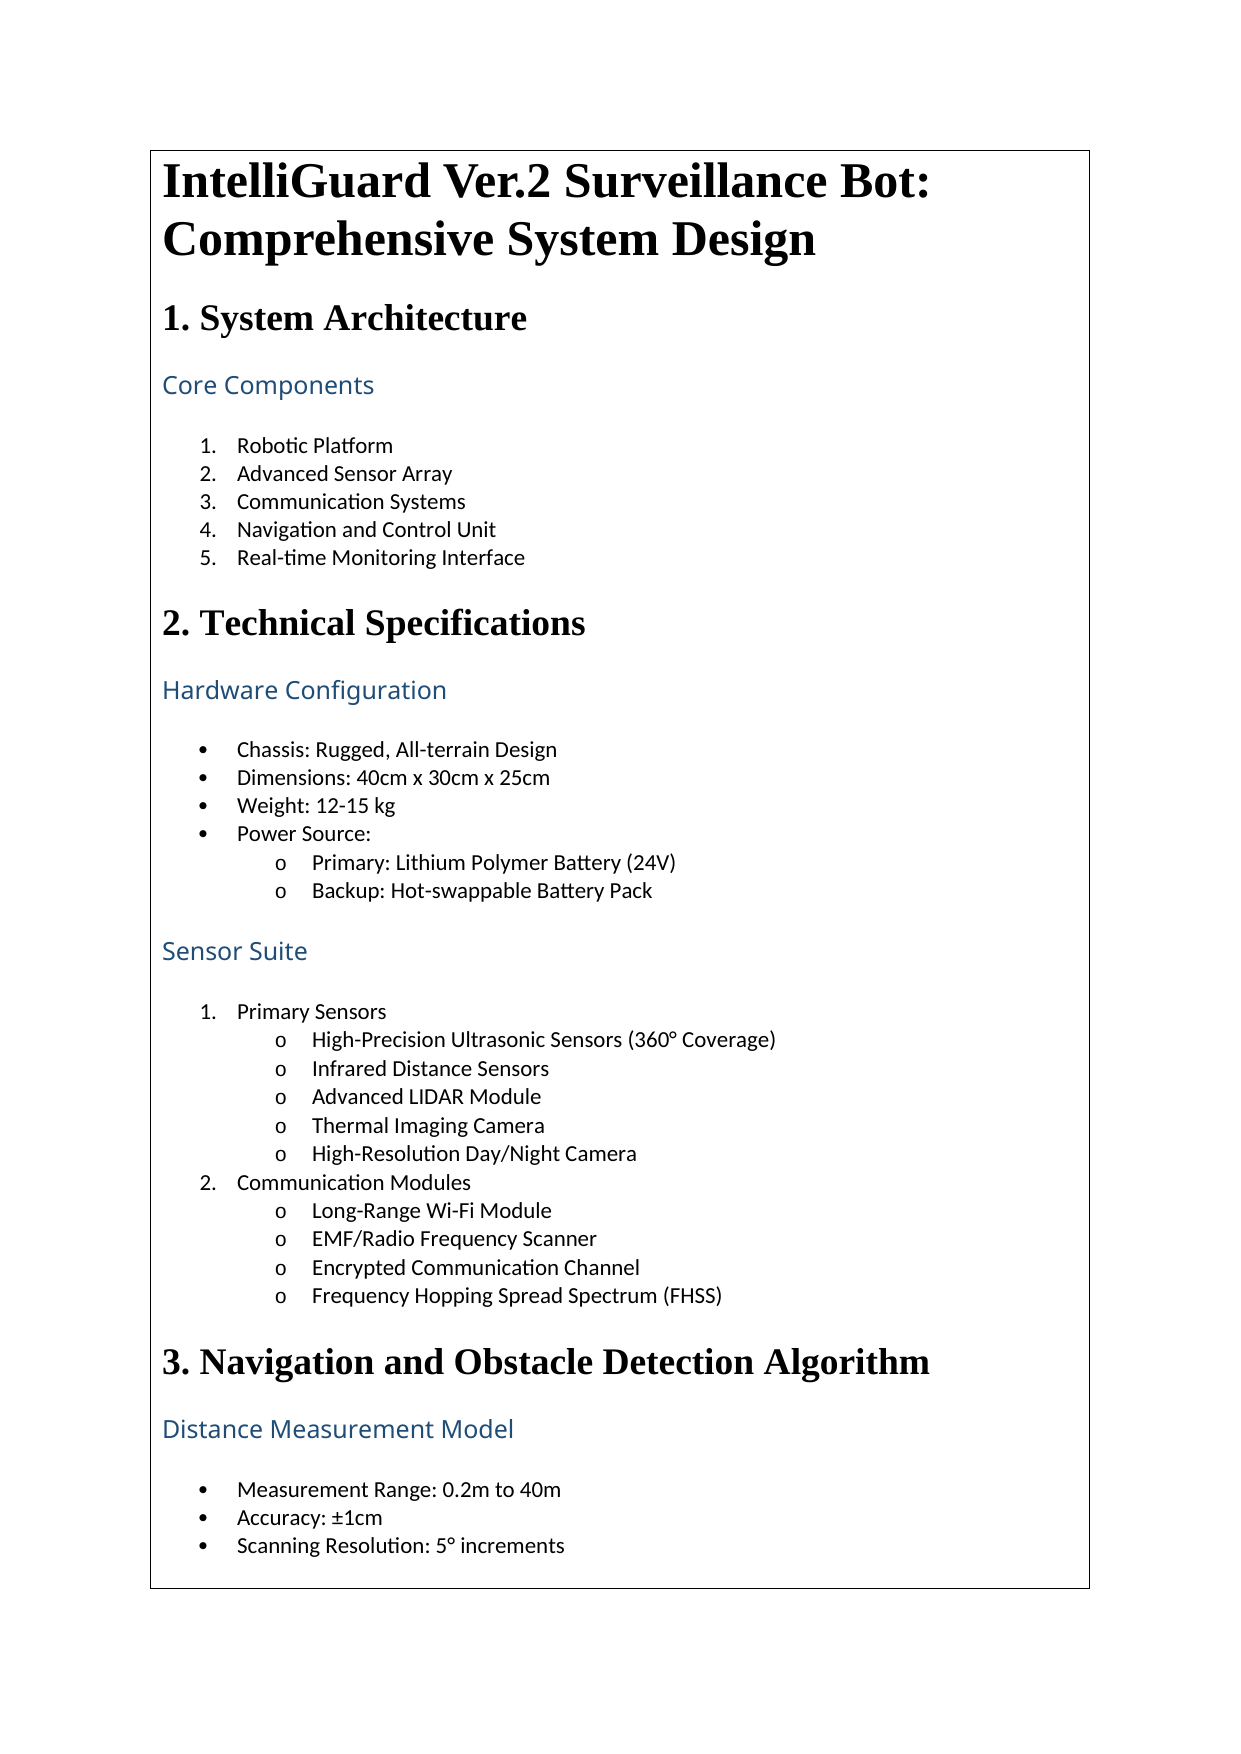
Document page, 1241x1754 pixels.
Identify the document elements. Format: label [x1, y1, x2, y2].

table_header [151, 151, 1089, 1588]
